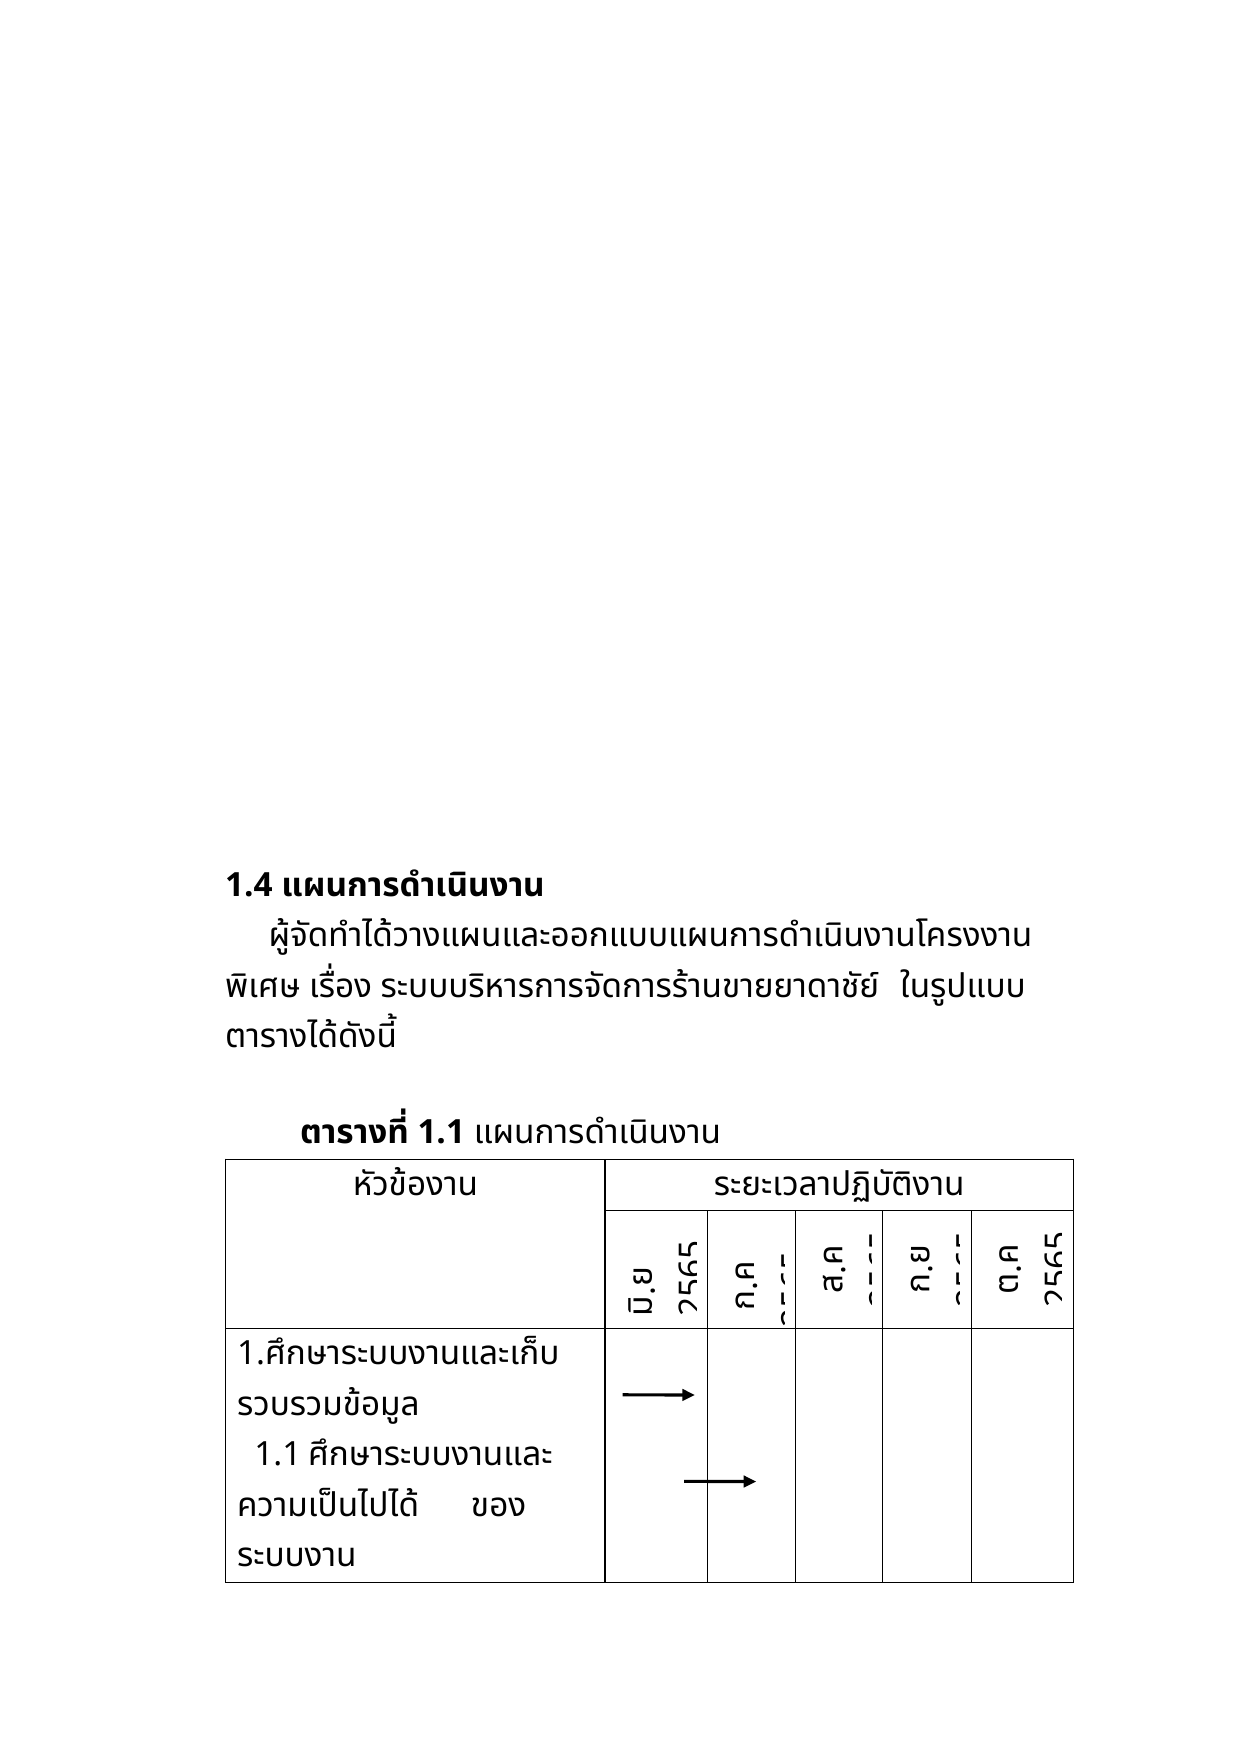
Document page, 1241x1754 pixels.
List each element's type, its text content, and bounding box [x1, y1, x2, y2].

table_cell ต.ค 2565 [972, 1211, 1073, 1328]
table_cell [606, 1329, 707, 1582]
subtitle 1.4 แผนการดำเนินงาน [225, 860, 1090, 911]
table_cell มิ.ย 2565 [606, 1211, 707, 1328]
table_header ระยะเวลาปฏิบัติงาน [606, 1160, 1073, 1210]
table_cell ก.ค 2565 [708, 1211, 795, 1328]
table_cell [972, 1329, 1073, 1582]
table_cell [796, 1329, 882, 1582]
table_cell ส.ค 2565 [796, 1211, 882, 1328]
text ตารางที่ 1.1 แผนการดำเนินงาน [225, 1108, 1090, 1158]
table_header หัวข้องาน [226, 1160, 604, 1328]
table_cell [883, 1329, 971, 1582]
table_cell ก.ย 2565 [883, 1211, 971, 1328]
text ผู้จัดทำได้วางแผนและออกแบบแผนการดำเนินงานโครงงานพิเศษ เรื่อง ระบบบริหารการจัดการร้านขายยาดาชัย์ ในรูปแบบตารางได้ดังนี้ [225, 911, 1090, 1062]
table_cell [226, 1329, 604, 1582]
table_cell [708, 1329, 795, 1582]
